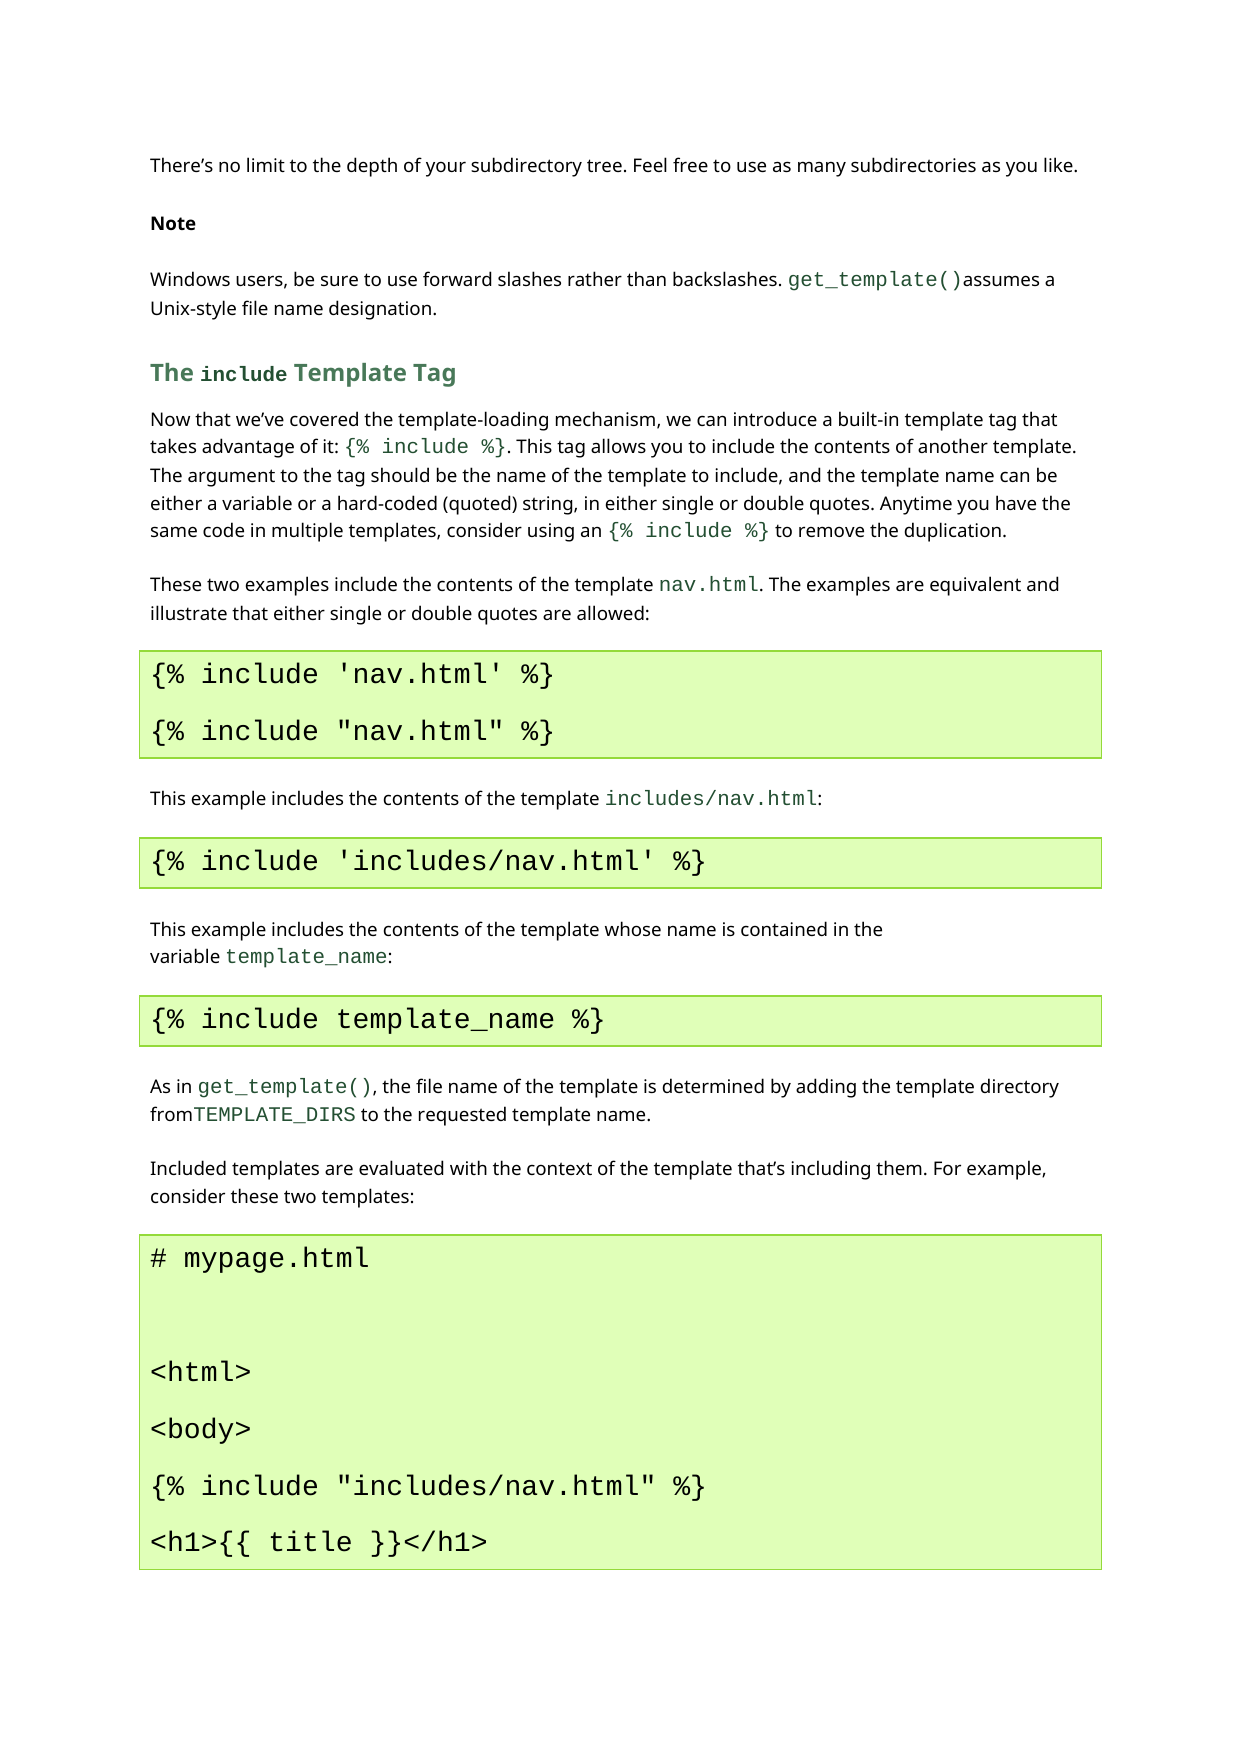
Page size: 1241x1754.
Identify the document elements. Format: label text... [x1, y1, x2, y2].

text {% include 'includes/nav.html' %} [140, 839, 1101, 887]
text # mypage.html [140, 1236, 1101, 1276]
text These two examples include the contents of the template nav.html. The examples are equivalent and illustrate that either single or double quotes are allowed: [150, 569, 1090, 625]
text Now that we’ve covered the template-loading mechanism, we can introduce a built-in template tag that takes advantage of it: {% include %}. This tag allows you to include the contents of another template. The argument to the tag should be the name of the template to include, and the template name can be either a variable or a hard-coded (quoted) string, in either single or double quotes. Anytime you have the same code in multiple templates, consider using an {% include %} to remove the duplication. [150, 403, 1090, 544]
text {% include template_name %} [140, 997, 1101, 1045]
text {% include "includes/nav.html" %} [140, 1462, 1101, 1503]
text Windows users, be sure to use forward slashes rather than backslashes. get_template()assumes a Unix-style file name designation. [150, 264, 1090, 321]
text This example includes the contents of the template whose name is contained in the variable template_name: [150, 914, 1090, 970]
text There’s no limit to the depth of your subdirectory tree. Feel free to use as many subdirectories as you like. [150, 150, 1090, 178]
text {% include "nav.html" %} [140, 707, 1101, 757]
text {% include 'nav.html' %} [140, 652, 1101, 692]
text Included templates are evaluated with the context of the template that’s including them. For example, consider these two templates: [150, 1153, 1090, 1209]
text The include Template Tag [150, 356, 1090, 388]
text <body> [140, 1405, 1101, 1446]
text Note [150, 207, 1090, 235]
text <html> [140, 1348, 1101, 1389]
text <h1>{{ title }}</h1> [140, 1518, 1101, 1569]
text This example includes the contents of the template includes/nav.html: [150, 784, 1090, 812]
text As in get_template(), the file name of the template is determined by adding the template directory fromTEMPLATE_DIRS to the requested template name. [150, 1072, 1090, 1128]
